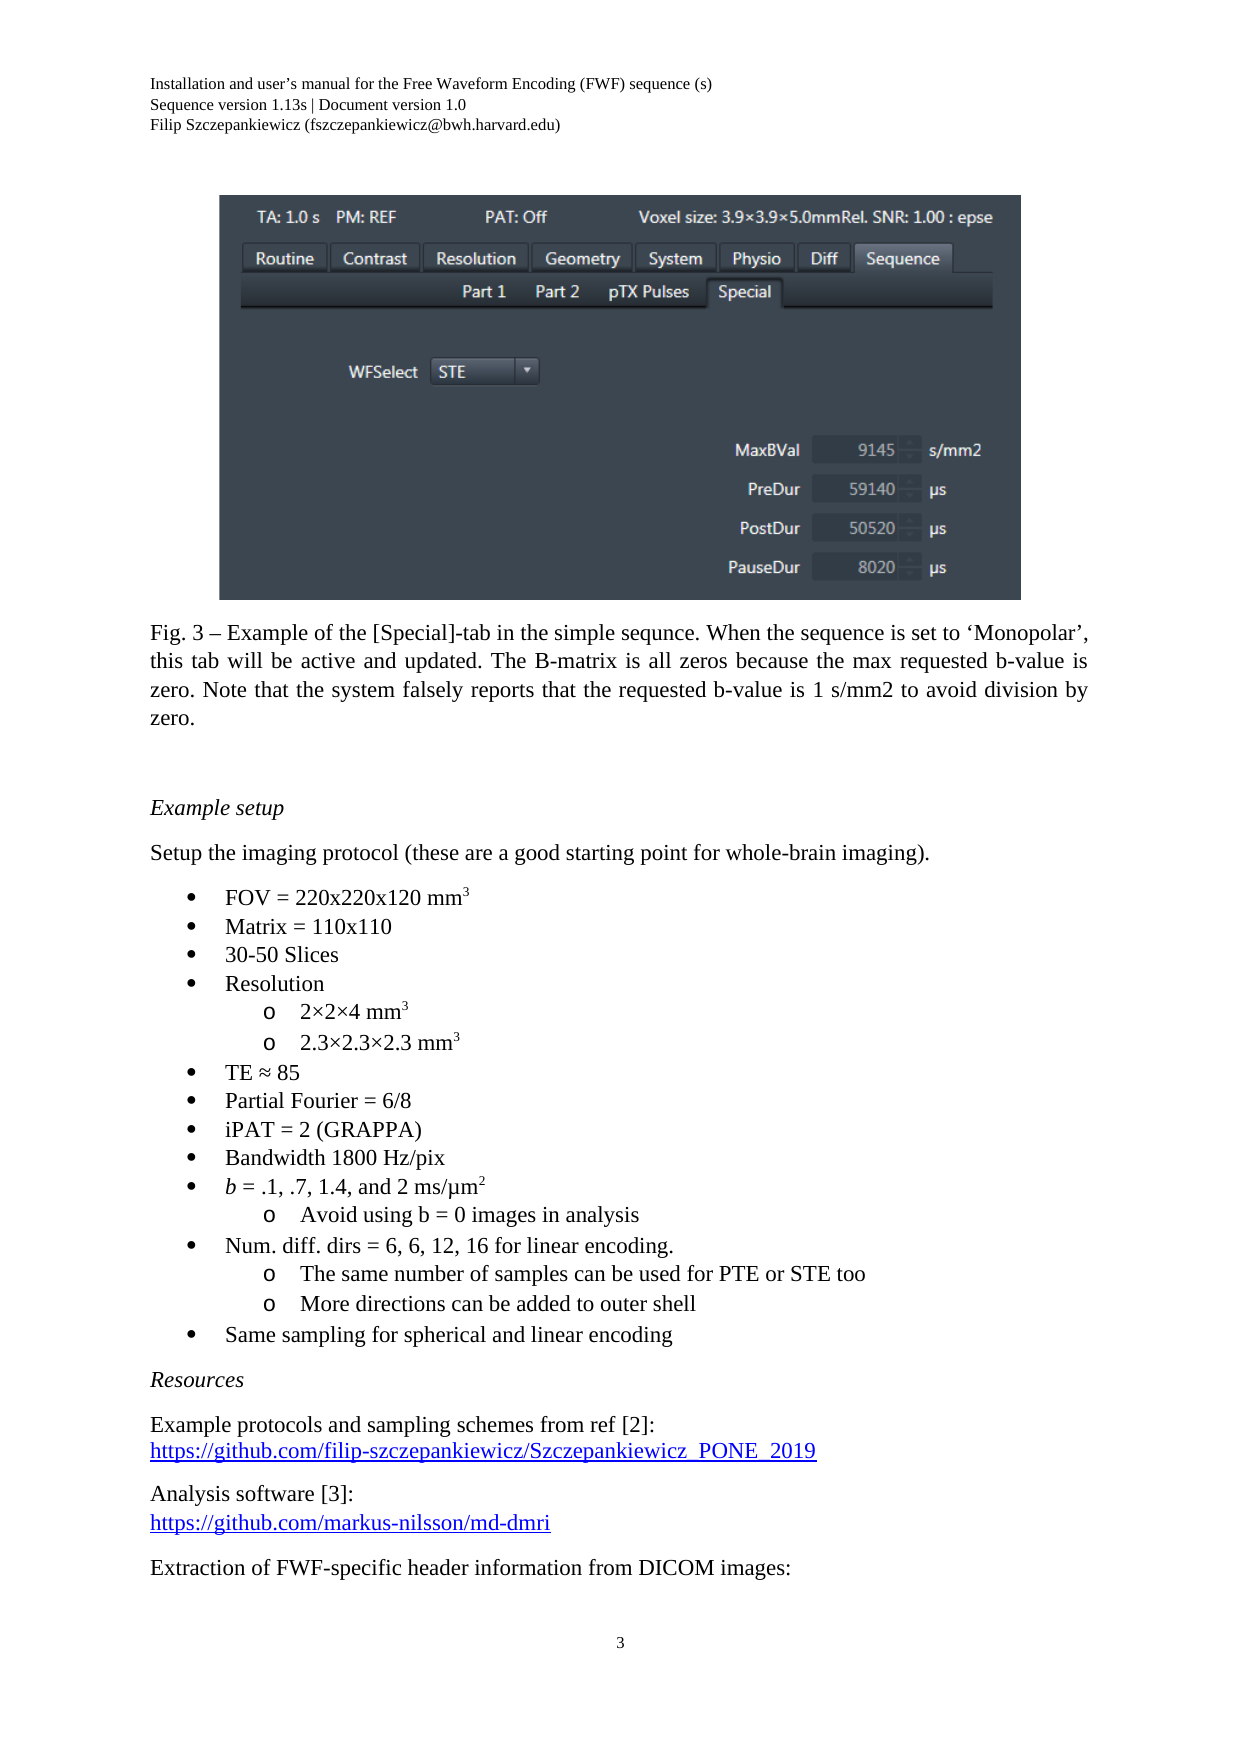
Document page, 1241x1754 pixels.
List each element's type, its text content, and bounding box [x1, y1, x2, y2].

list TE ≈ 85 [187, 1059, 1090, 1085]
list b = .1, .7, 1.4, and 2 ms/µm2 [187, 1173, 1090, 1199]
list Same sampling for spherical and linear encoding [187, 1321, 1090, 1347]
text Fig. 3 – Example of the [Special]-tab in the simple sequnce. When the sequence is set to ‘Monopolar’, this tab will be active and updated. The B-matrix is all zeros because the max requested b-value is zero. Note that the system falsely reports that the requested b-value is 1 s/mm2 to avoid division by zero. [150, 619, 1090, 730]
text Example setup [150, 794, 1090, 821]
text Setup the imaging protocol (these are a good starting point for whole-brain imaging). [150, 839, 1090, 866]
list The same number of samples can be used for PTE or STE too [262, 1260, 1090, 1288]
list 2×2×4 mm3 [262, 998, 1090, 1026]
list Matrix = 110x110 [187, 913, 1090, 939]
list Bandwidth 1800 Hz/pix [187, 1144, 1090, 1171]
text https://github.com/filip-szczepankiewicz/Szczepankiewicz_PONE_2019 [150, 1437, 1090, 1464]
list 30-50 Slices [187, 941, 1090, 968]
text Example protocols and sampling schemes from ref [2]: [150, 1411, 1090, 1437]
text https://github.com/markus-nilsson/md-dmri [150, 1509, 1090, 1535]
list FOV = 220x220x120 mm3 [187, 884, 1090, 911]
list Resolution [187, 970, 1090, 996]
list Num. diff. dirs = 6, 6, 12, 16 for linear encoding. [187, 1232, 1090, 1258]
list Partial Fourier = 6/8 [187, 1087, 1090, 1114]
picture [219, 195, 1021, 600]
list Avoid using b = 0 images in analysis [262, 1201, 1090, 1229]
list 2.3×2.3×2.3 mm3 [262, 1029, 1090, 1057]
text Extraction of FWF-specific header information from DICOM images: [150, 1554, 1090, 1580]
text Analysis software [3]: [150, 1481, 1090, 1507]
list More directions can be added to outer shell [262, 1291, 1090, 1319]
text Resources [150, 1366, 1090, 1392]
list iPAT = 2 (GRAPPA) [187, 1116, 1090, 1142]
